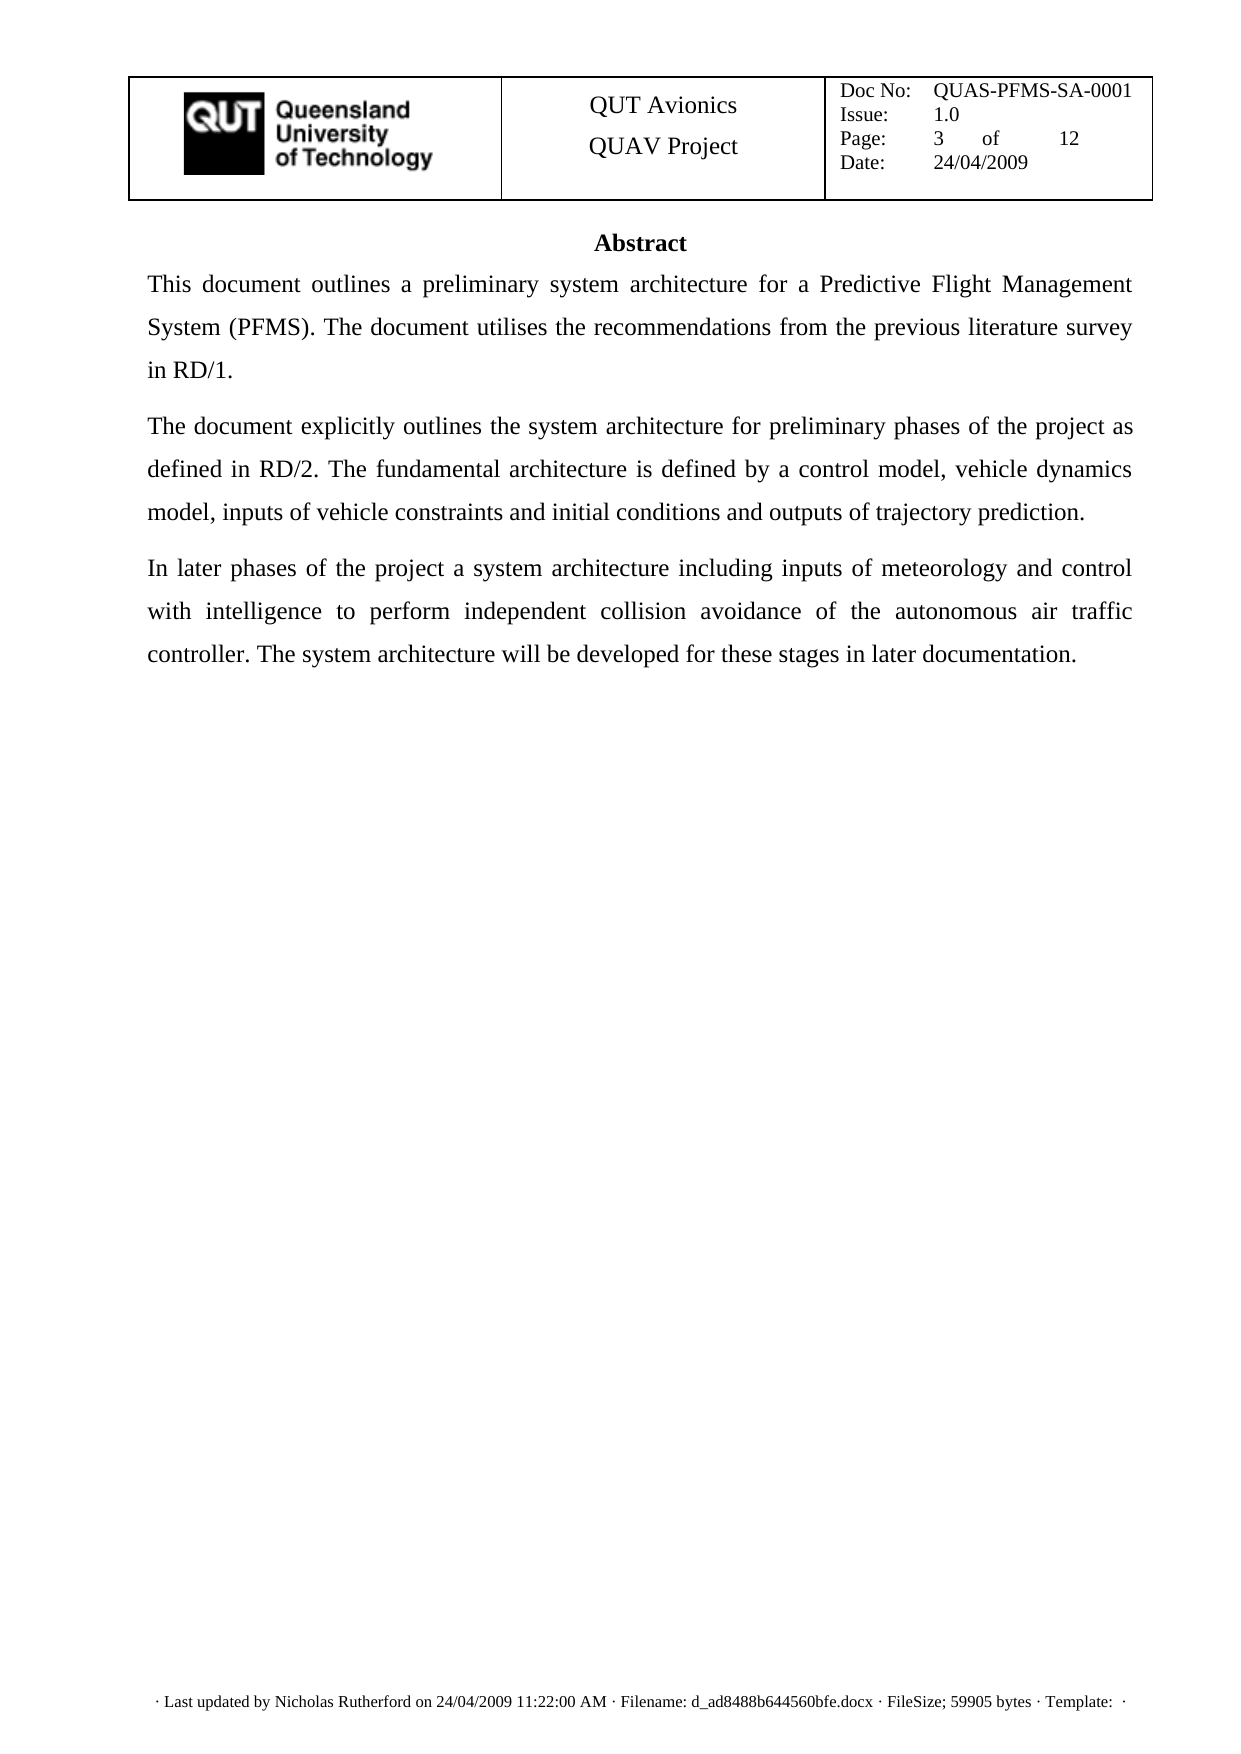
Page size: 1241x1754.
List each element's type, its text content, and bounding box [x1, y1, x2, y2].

text The document explicitly outlines the system architecture for preliminary phases of the project as defined in RD/2. The fundamental architecture is defined by a control model, vehicle dynamics model, inputs of vehicle constraints and initial conditions and outputs of trajectory prediction. [147, 411, 1134, 526]
text In later phases of the project a system architecture including inputs of meteorology and control with intelligence to perform independent collision avoidance of the autonomous air traffic controller. The system architecture will be developed for these stages in later documentation. [147, 553, 1134, 668]
text This document outlines a preliminary system architecture for a Predictive Flight Management System (PFMS). The document utilises the recommendations from the previous literature survey in RD/1. [147, 269, 1134, 384]
picture [183, 83, 477, 175]
text Abstract [147, 228, 1134, 257]
